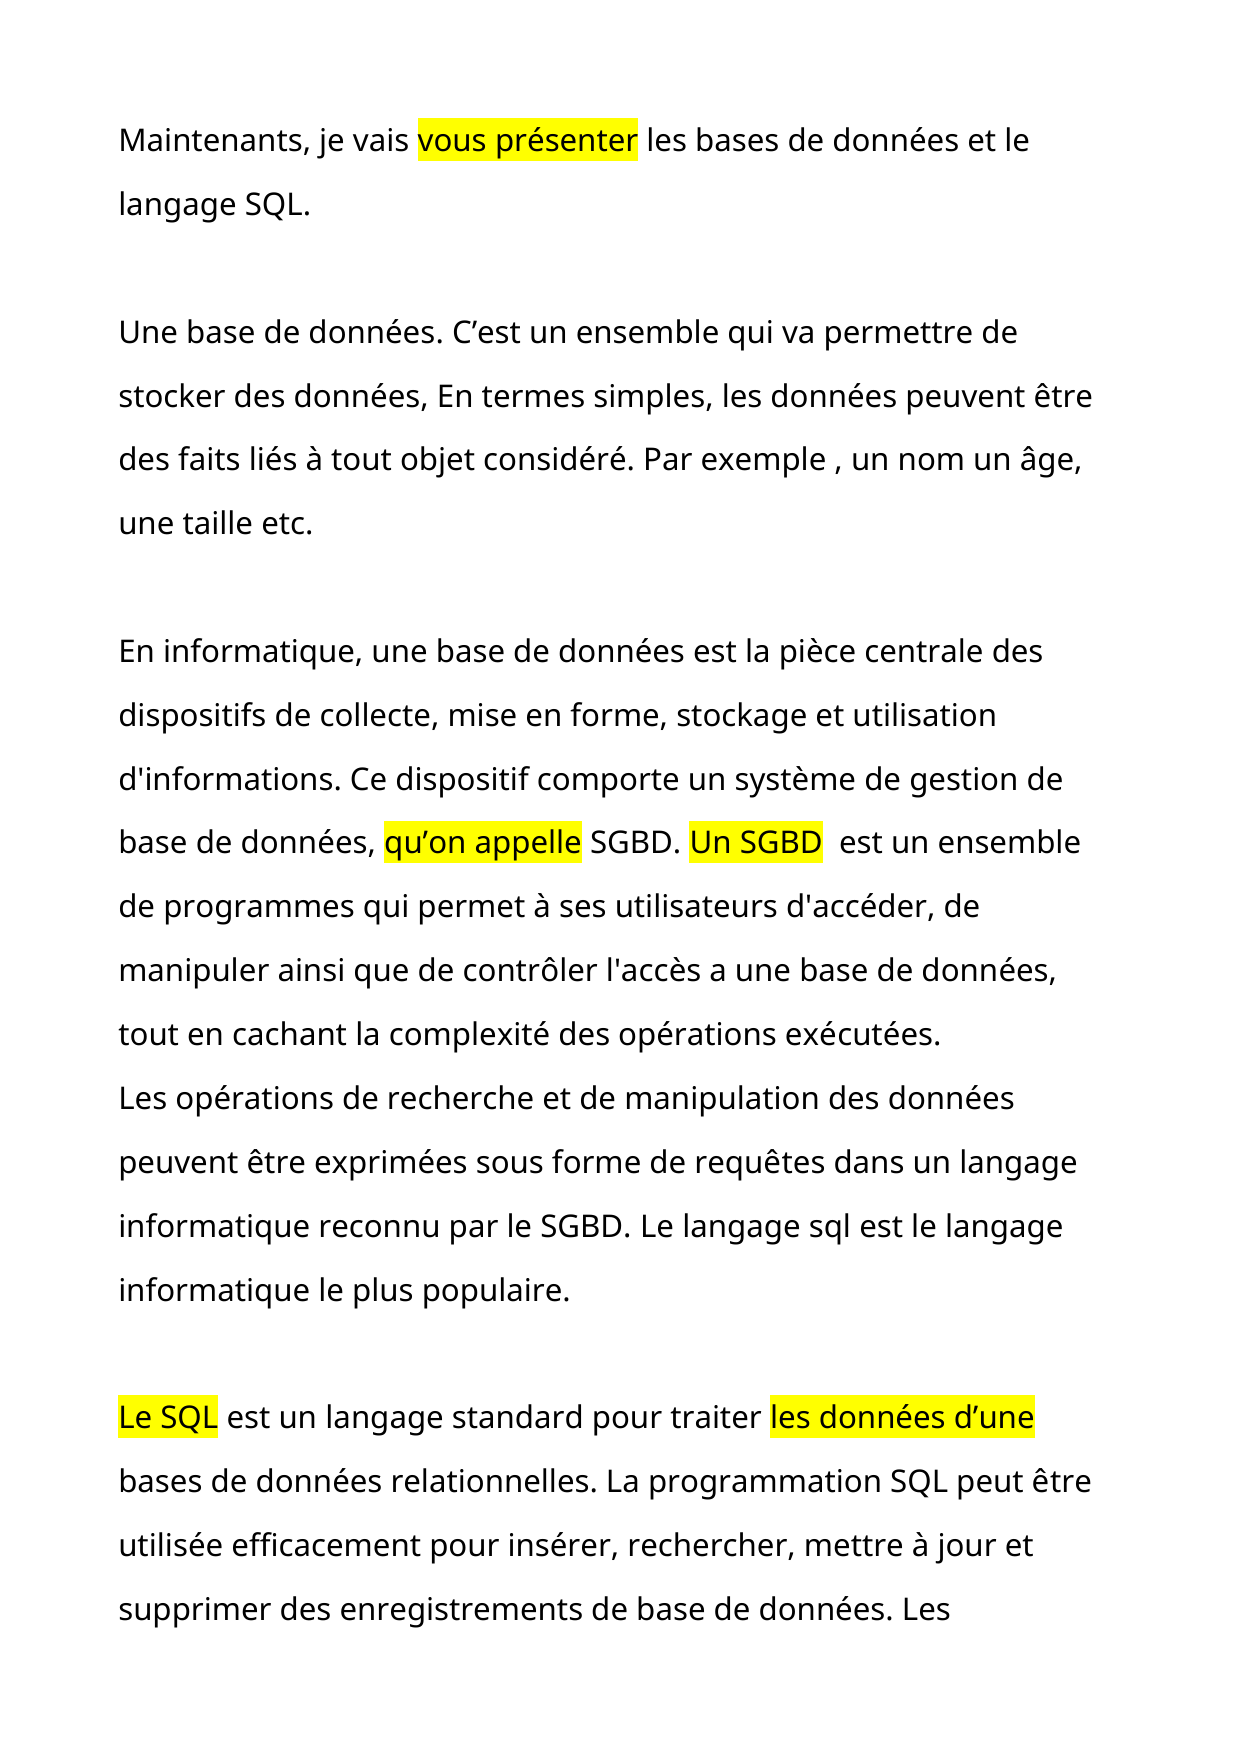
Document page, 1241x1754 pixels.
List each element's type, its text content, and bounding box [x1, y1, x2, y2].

text En informatique, une base de données est la pièce centrale des dispositifs de collecte, mise en forme, stockage et utilisation d'informations. Ce dispositif comporte un système de gestion de base de données, qu’on appelle SGBD. Un SGBD est un ensemble de programmes qui permet à ses utilisateurs d'accéder, de manipuler ainsi que de contrôler l'accès a une base de données, tout en cachant la complexité des opérations exécutées. [118, 629, 1122, 1055]
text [118, 1395, 1122, 1629]
text Les opérations de recherche et de manipulation des données peuvent être exprimées sous forme de requêtes dans un langage informatique reconnu par le SGBD. Le langage sql est le langage informatique le plus populaire. [118, 1076, 1122, 1310]
text Maintenants, je vais vous présenter les bases de données et le langage SQL. [118, 118, 1122, 224]
text Une base de données. C’est un ensemble qui va permettre de stocker des données, En termes simples, les données peuvent être des faits liés à tout objet considéré. Par exemple , un nom un âge, une taille etc. [118, 310, 1122, 544]
